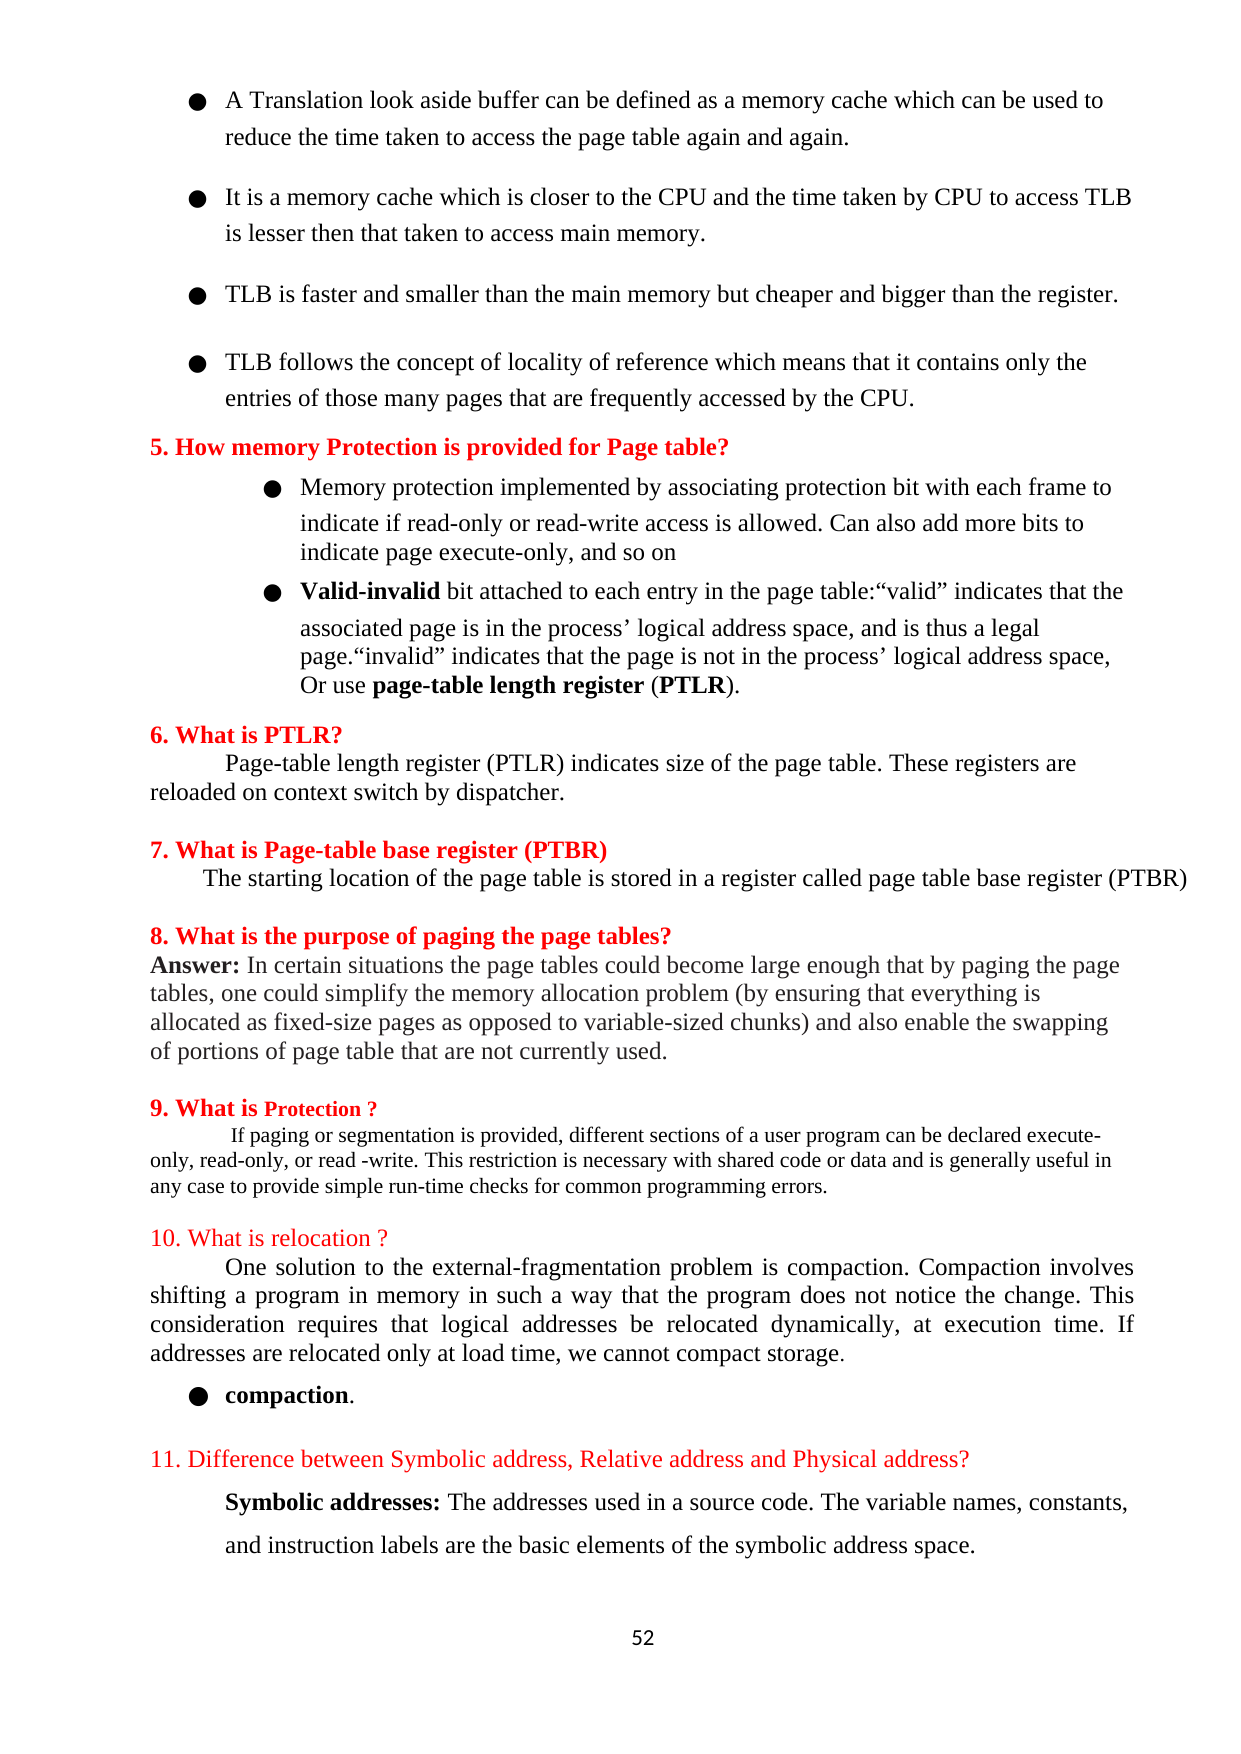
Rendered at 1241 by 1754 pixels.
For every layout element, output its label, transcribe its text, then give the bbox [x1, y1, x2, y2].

text 8. What is the purpose of paging the page tables? [150, 921, 1135, 950]
text The starting location of the page table is stored in a register called page table base register (PTBR) [150, 863, 1135, 892]
text 6. What is PTLR? [150, 720, 1135, 748]
list It is a memory cache which is closer to the CPU and the time taken by CPU to access TLB is lesser then that taken to access main memory. [187, 172, 1135, 247]
text Page-table length register (PTLR) indicates size of the page table. These registers are reloaded on context switch by dispatcher. [150, 748, 1135, 806]
text 10. What is relocation ? [150, 1223, 1135, 1252]
text 5. How memory Protection is provided for Page table? [150, 432, 1135, 461]
text Answer: In certain situations the page tables could become large enough that by paging the page tables, one could simplify the memory allocation problem (by ensuring that everything is allocated as fixed-size pages as opposed to variable-sized chunks) and also enable the swapping of portions of page table that are not currently used. [150, 950, 1135, 1065]
text If paging or segmentation is provided, different sections of a user program can be declared execute-only, read-only, or read -write. This restriction is necessary with shared code or data and is generally useful in any case to provide simple run-time checks for common programming errors. [150, 1122, 1135, 1198]
list TLB follows the concept of locality of reference which means that it contains only the entries of those many pages that are frequently accessed by the CPU. [187, 336, 1135, 412]
text 11. Difference between Symbolic address, Relative address and Physical address? [150, 1444, 1135, 1472]
text One solution to the external-fragmentation problem is compaction. Compaction involves shifting a program in memory in such a way that the program does not notice the change. This consideration requires that logical addresses be relocated dynamically, at execution time. If addresses are relocated only at load time, we cannot compact storage. [150, 1252, 1135, 1367]
list compaction. [187, 1367, 1135, 1418]
list A Translation look aside buffer can be defined as a memory cache which can be used to reduce the time taken to access the page table again and again. [187, 75, 1135, 151]
text 7. What is Page-table base register (PTBR) [150, 835, 1135, 863]
list Memory protection implemented by associating protection bit with each frame to indicate if read-only or read-write access is allowed. Can also add more bits to indicate page execute-only, and so on [262, 461, 1135, 566]
list TLB is faster and smaller than the main memory but cheaper and bigger than the register. [187, 268, 1135, 315]
text 9. What is Protection ? [150, 1093, 1135, 1122]
text Symbolic addresses: The addresses used in a source code. The variable names, constants, and instruction labels are the basic elements of the symbolic address space. [225, 1487, 1135, 1559]
list Valid-invalid bit attached to each entry in the page table:“valid” indicates that the associated page is in the process’ logical address space, and is thus a legal page.“invalid” indicates that the page is not in the process’ logical address space, Or use page-table length register (PTLR). [262, 566, 1135, 699]
